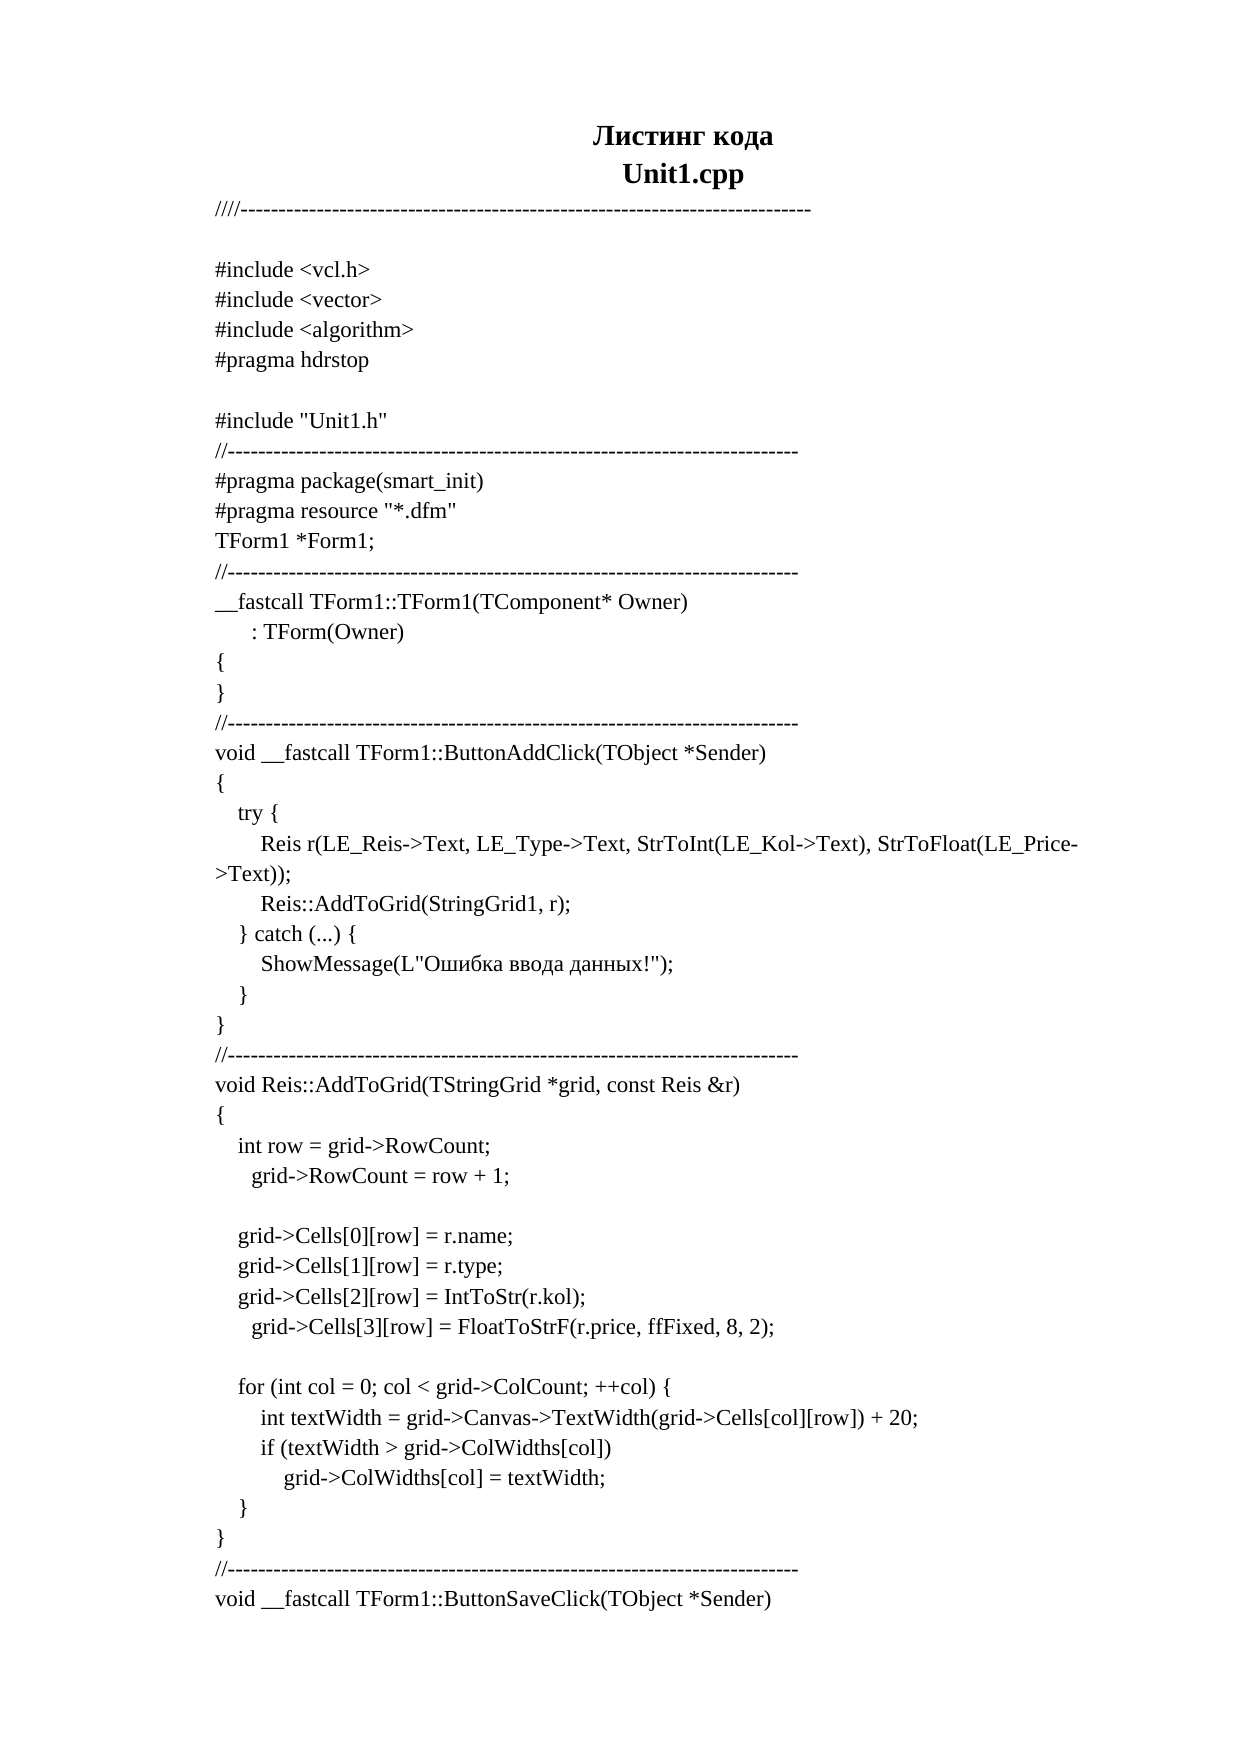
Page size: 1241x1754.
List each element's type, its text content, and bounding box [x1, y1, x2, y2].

text void __fastcall TForm1::ButtonSaveClick(TObject *Sender) [215, 1585, 1152, 1611]
text } [215, 981, 1152, 1007]
text : TForm(Owner) [215, 618, 1152, 644]
text for (int col = 0; col < grid->ColCount; ++col) { [215, 1373, 1152, 1400]
text Листинг кода [215, 118, 1152, 152]
text TForm1 *Form1; [215, 527, 1152, 554]
text void __fastcall TForm1::ButtonAddClick(TObject *Sender) [215, 739, 1152, 765]
text #pragma hdrstop [215, 346, 1152, 373]
text { [215, 769, 1152, 796]
text grid->Cells[3][row] = FloatToStrF(r.price, ffFixed, 8, 2); [215, 1313, 1152, 1339]
text grid->Cells[1][row] = r.type; [215, 1252, 1152, 1279]
text void Reis::AddToGrid(TStringGrid *grid, const Reis &r) [215, 1071, 1152, 1098]
text #include "Unit1.h" [215, 407, 1152, 433]
text Reis r(LE_Reis->Text, LE_Type->Text, StrToInt(LE_Kol->Text), StrToFloat(LE_Price->Text)); [215, 829, 1152, 886]
text } [215, 1011, 1152, 1037]
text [215, 1554, 1152, 1581]
text { [215, 1101, 1152, 1128]
text grid->ColWidths[col] = textWidth; [215, 1464, 1152, 1490]
text #include <vector> [215, 286, 1152, 312]
text } [215, 678, 1152, 705]
text ShowMessage(L"Ошибка ввода данных!"); [215, 950, 1152, 977]
text } [215, 1524, 1152, 1551]
text } [215, 1494, 1152, 1521]
text //--------------------------------------------------------------------------- [215, 437, 1152, 463]
text #include <vcl.h> [215, 256, 1152, 282]
text #pragma resource "*.dfm" [215, 497, 1152, 524]
text ////--------------------------------------------------------------------------- [215, 195, 1152, 222]
text { [215, 648, 1152, 675]
text try { [215, 799, 1152, 826]
text Unit1.cpp [215, 157, 1152, 190]
text Reis::AddToGrid(StringGrid1, r); [215, 890, 1152, 916]
text } catch (...) { [215, 920, 1152, 947]
text #pragma package(smart_init) [215, 467, 1152, 493]
text grid->Cells[0][row] = r.name; [215, 1222, 1152, 1249]
text int textWidth = grid->Canvas->TextWidth(grid->Cells[col][row]) + 20; [215, 1403, 1152, 1430]
text __fastcall TForm1::TForm1(TComponent* Owner) [215, 588, 1152, 614]
text //--------------------------------------------------------------------------- [215, 558, 1152, 584]
text //--------------------------------------------------------------------------- [215, 1041, 1152, 1067]
text //--------------------------------------------------------------------------- [215, 709, 1152, 735]
text grid->RowCount = row + 1; [215, 1162, 1152, 1188]
text #include <algorithm> [215, 316, 1152, 342]
text int row = grid->RowCount; [215, 1132, 1152, 1158]
text grid->Cells[2][row] = IntToStr(r.kol); [215, 1283, 1152, 1309]
text if (textWidth > grid->ColWidths[col]) [215, 1434, 1152, 1460]
